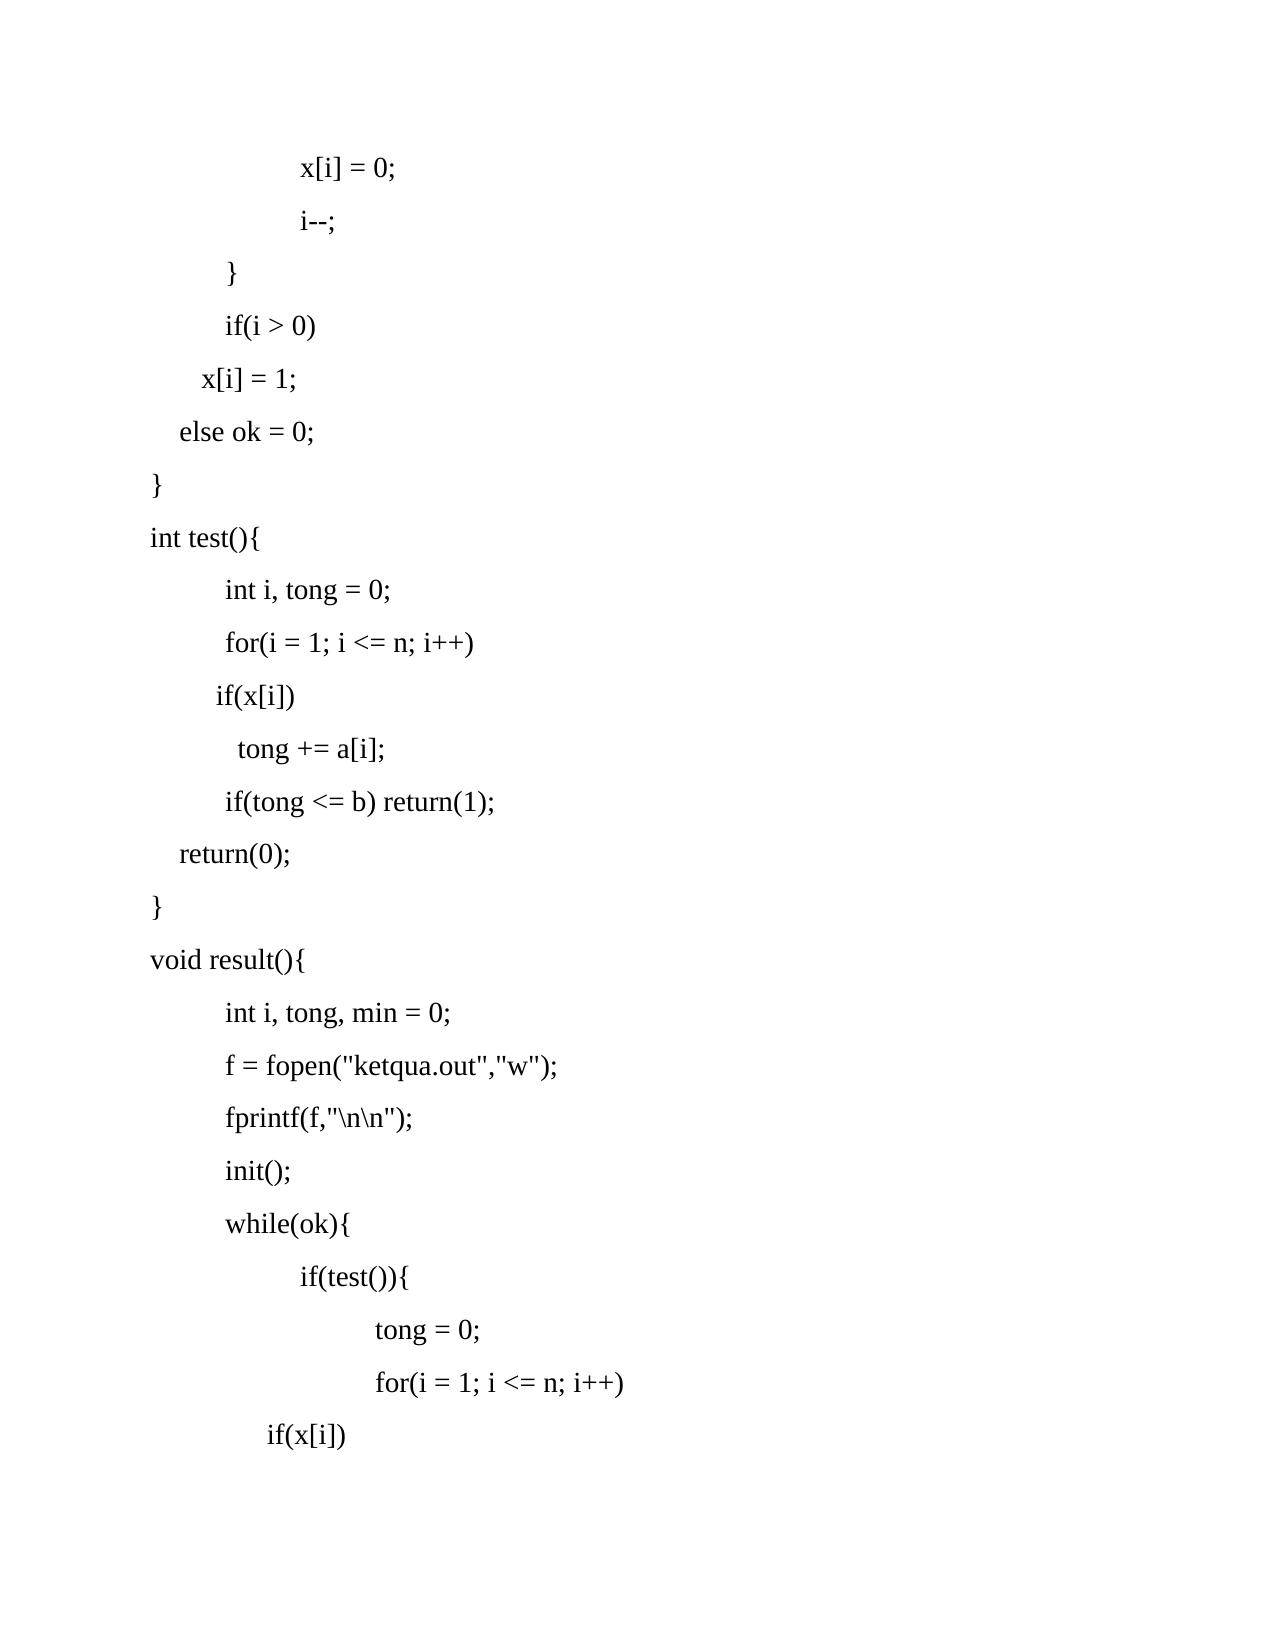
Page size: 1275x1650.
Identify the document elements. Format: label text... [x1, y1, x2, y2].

text if(i > 0) [150, 308, 1125, 342]
text if(x[i]) [150, 1417, 1125, 1451]
text } [150, 889, 1125, 923]
text if(x[i]) [150, 678, 1125, 712]
text int i, tong, min = 0; [150, 995, 1125, 1028]
text while(ok){ [150, 1206, 1125, 1240]
text x[i] = 1; [150, 361, 1125, 395]
text tong += a[i]; [150, 731, 1125, 764]
text return(0); [150, 837, 1125, 870]
text x[i] = 0; [150, 150, 1125, 183]
text fprintf(f,"\n\n"); [150, 1101, 1125, 1134]
text i--; [150, 203, 1125, 236]
text if(tong <= b) return(1); [150, 784, 1125, 817]
text f = fopen("ketqua.out","w"); [150, 1048, 1125, 1081]
text init(); [150, 1153, 1125, 1187]
text else ok = 0; [150, 414, 1125, 448]
text for(i = 1; i <= n; i++) [150, 625, 1125, 659]
text } [150, 256, 1125, 289]
text int test(){ [150, 520, 1125, 553]
text int i, tong = 0; [150, 572, 1125, 606]
text if(test()){ [150, 1259, 1125, 1293]
text for(i = 1; i <= n; i++) [150, 1365, 1125, 1398]
text tong = 0; [150, 1312, 1125, 1345]
text } [150, 467, 1125, 500]
text void result(){ [150, 942, 1125, 976]
